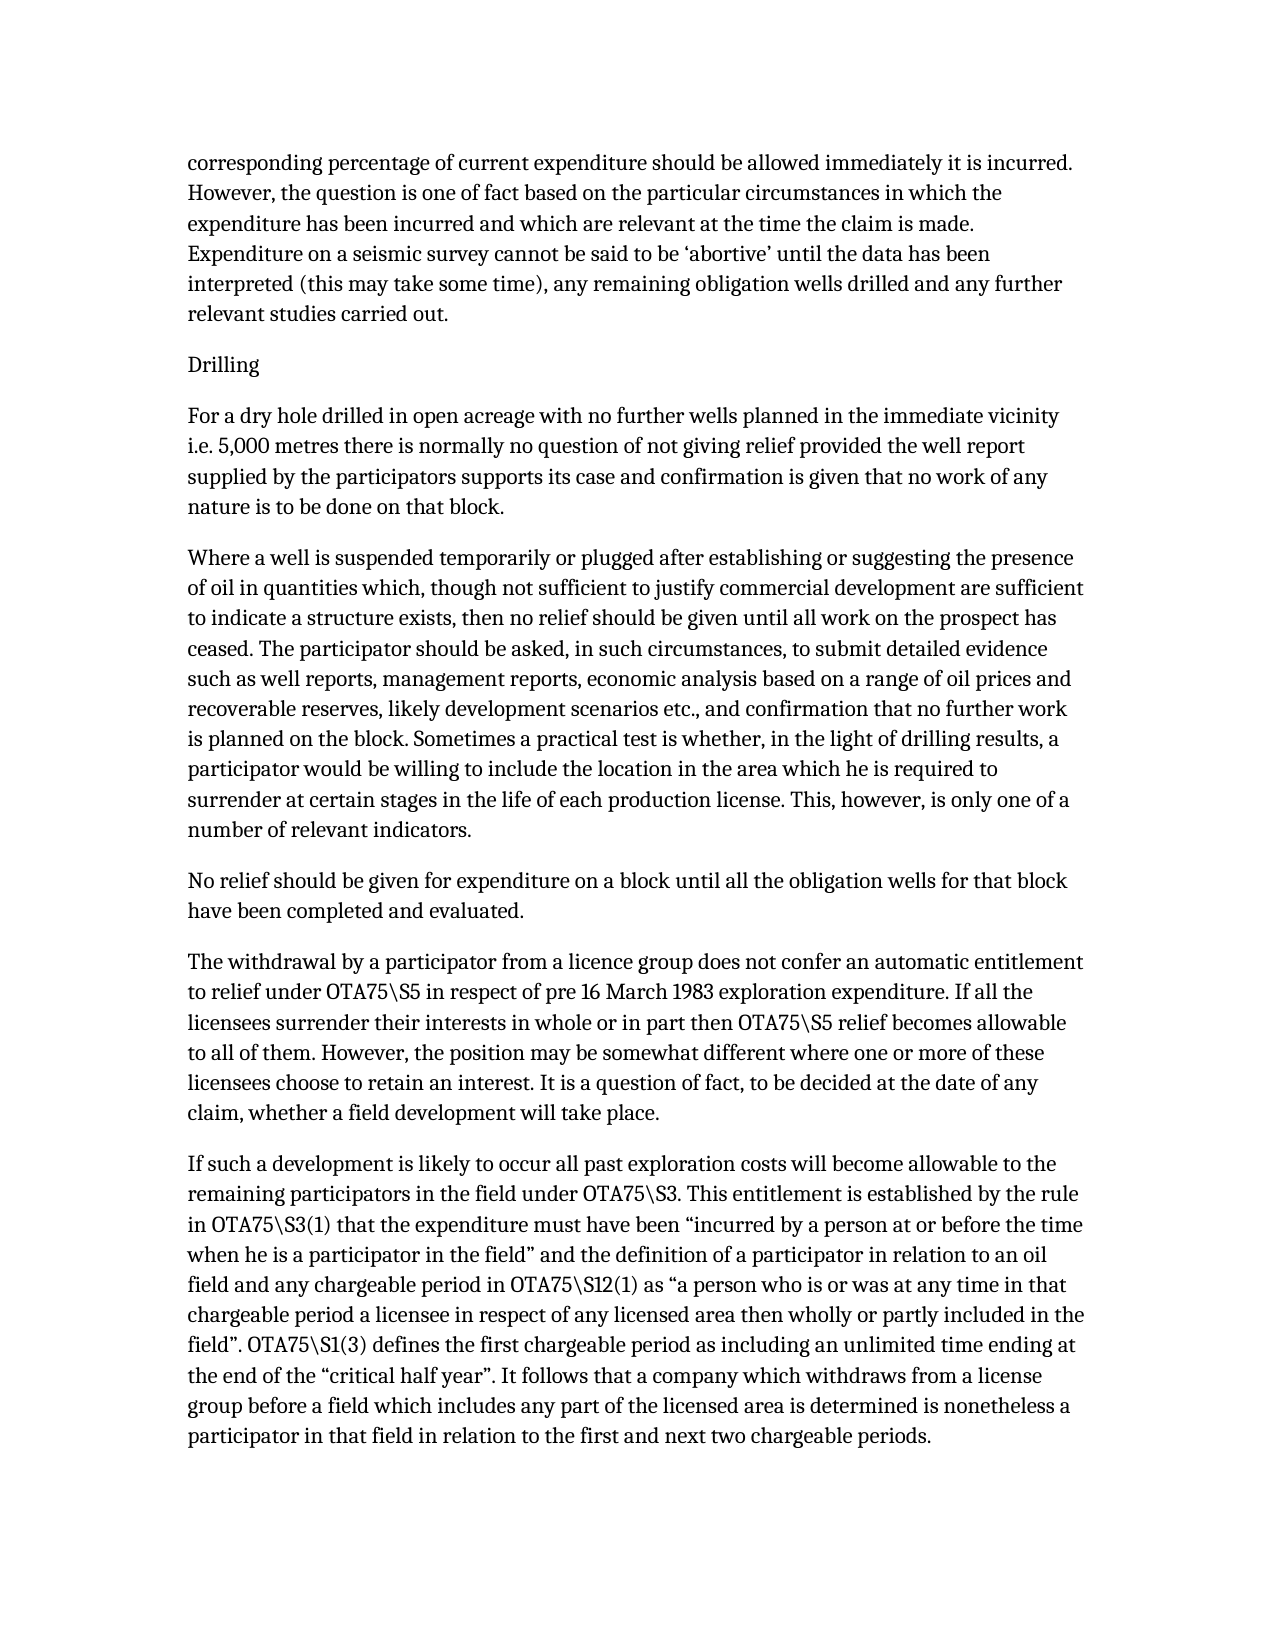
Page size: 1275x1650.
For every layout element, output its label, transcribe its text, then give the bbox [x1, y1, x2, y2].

text Drilling [187, 352, 1087, 378]
text For a dry hole drilled in open acreage with no further wells planned in the immediate vicinity i.e. 5,000 metres there is normally no question of not giving relief provided the well report supplied by the participators supports its case and confirmation is given that no work of any nature is to be done on that block. [187, 403, 1087, 520]
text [187, 150, 1087, 327]
text No relief should be given for expenditure on a block until all the obligation wells for that block have been completed and evaluated. [187, 868, 1087, 924]
text The withdrawal by a participator from a licence group does not confer an automatic entitlement to relief under OTA75\S5 in respect of pre 16 March 1983 exploration expenditure. If all the licensees surrender their interests in whole or in part then OTA75\S5 relief becomes allowable to all of them. However, the position may be somewhat different where one or more of these licensees choose to retain an interest. It is a question of fact, to be decided at the date of any claim, whether a field development will take place. [187, 949, 1087, 1126]
text Where a well is suspended temporarily or plugged after establishing or suggesting the presence of oil in quantities which, though not sufficient to justify commercial development are sufficient to indicate a structure exists, then no relief should be given until all work on the prospect has ceased. The participator should be asked, in such circumstances, to submit detailed evidence such as well reports, management reports, economic analysis based on a range of oil prices and recoverable reserves, likely development scenarios etc., and confirmation that no further work is planned on the block. Sometimes a practical test is whether, in the light of drilling results, a participator would be willing to include the location in the area which he is required to surrender at certain stages in the life of each production license. This, however, is only one of a number of relevant indicators. [187, 545, 1087, 843]
text If such a development is likely to occur all past exploration costs will become allowable to the remaining participators in the field under OTA75\S3. This entitlement is established by the rule in OTA75\S3(1) that the expenditure must have been “incurred by a person at or before the time when he is a participator in the field” and the definition of a participator in relation to an oil field and any chargeable period in OTA75\S12(1) as “a person who is or was at any time in that chargeable period a licensee in respect of any licensed area then wholly or partly included in the field”. OTA75\S1(3) defines the first chargeable period as including an unlimited time ending at the end of the “critical half year”. It follows that a company which withdraws from a license group before a field which includes any part of the licensed area is determined is nonetheless a participator in that field in relation to the first and next two chargeable periods. [187, 1151, 1087, 1449]
